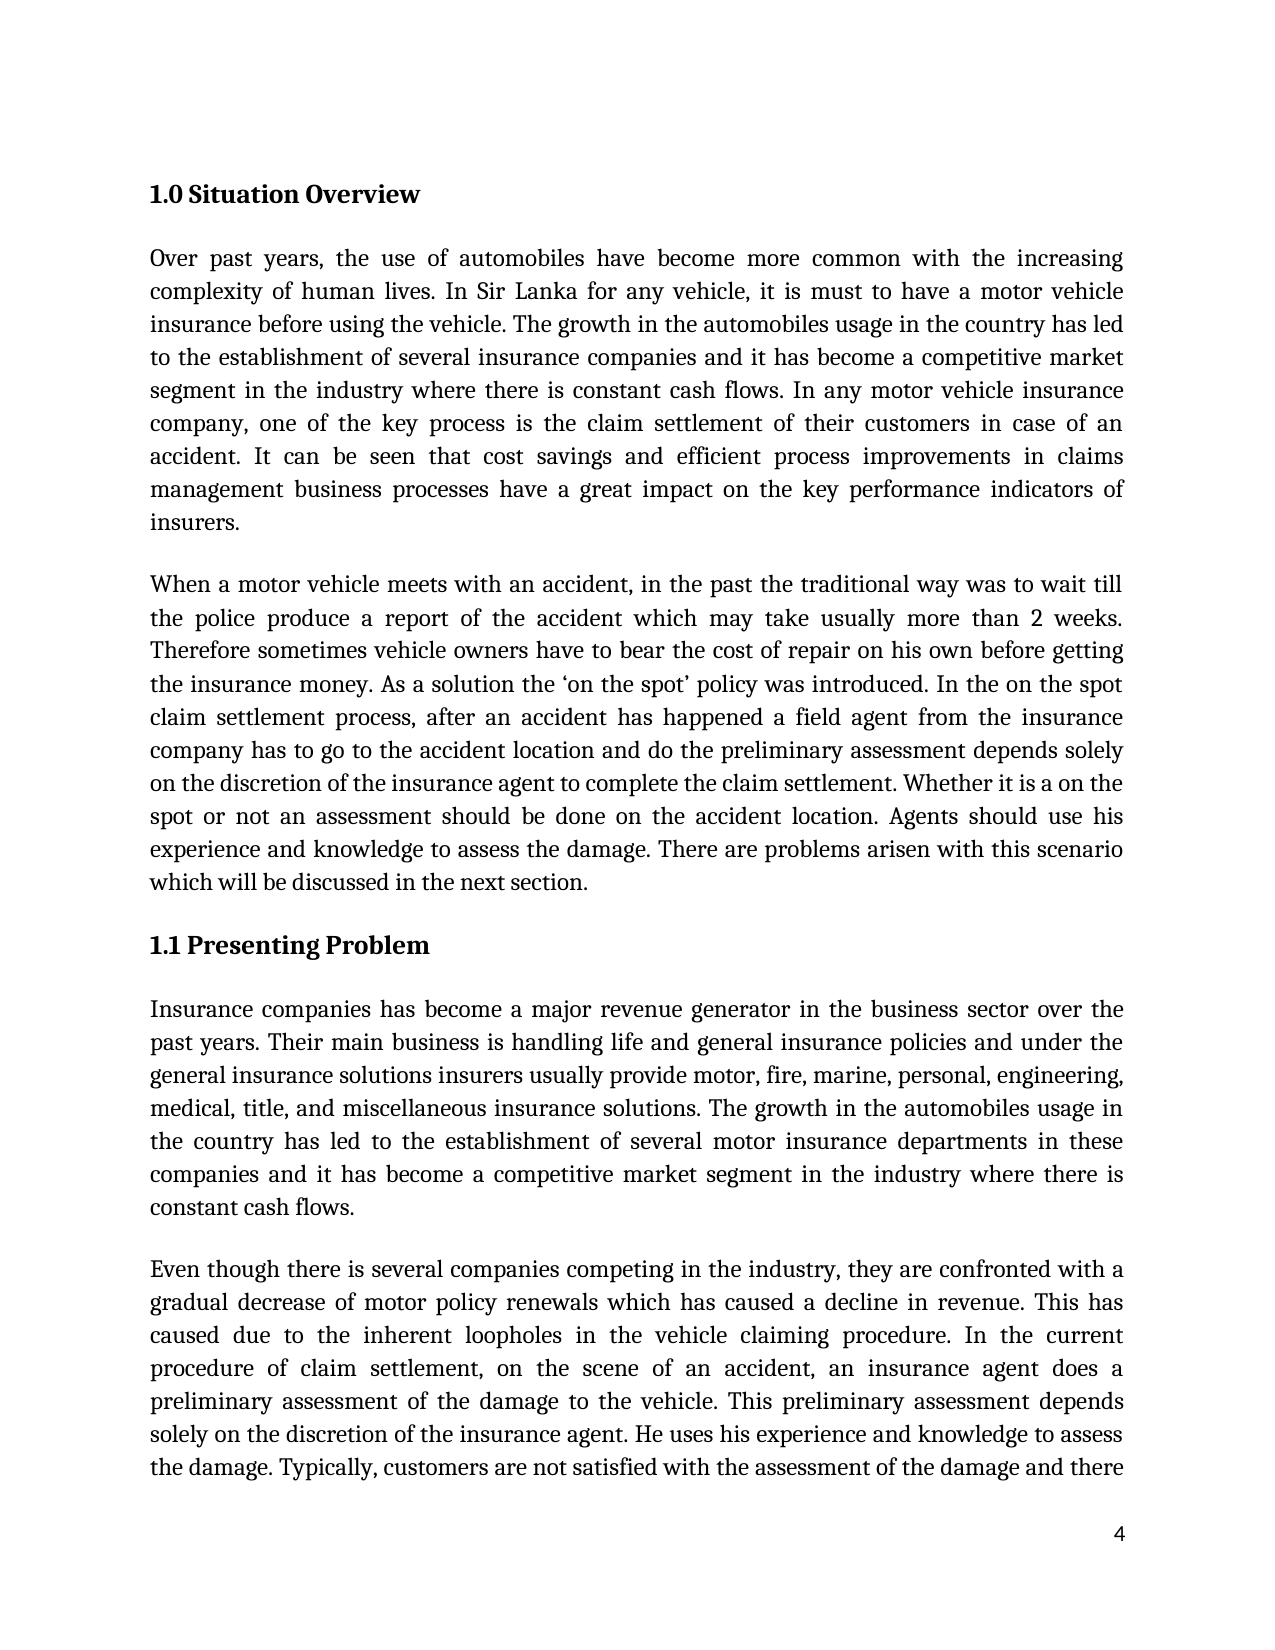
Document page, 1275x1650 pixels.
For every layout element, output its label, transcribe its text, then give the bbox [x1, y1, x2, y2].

text When a motor vehicle meets with an accident, in the past the traditional way was to wait till the police produce a report of the accident which may take usually more than 2 weeks. Therefore sometimes vehicle owners have to bear the cost of repair on his own before getting the insurance money. As a solution the ‘on the spot’ policy was introduced. In the on the spot claim settlement process, after an accident has happened a field agent from the insurance company has to go to the accident location and do the preliminary assessment depends solely on the discretion of the insurance agent to complete the claim settlement. Whether it is a on the spot or not an assessment should be done on the accident location. Agents should use his experience and knowledge to assess the damage. There are problems arisen with this scenario which will be discussed in the next section. [150, 570, 1125, 896]
subtitle 1.0 Situation Overview [150, 179, 1125, 210]
text Insurance companies has become a major revenue generator in the business sector over the past years. Their main business is handling life and general insurance policies and under the general insurance solutions insurers usually provide motor, fire, marine, personal, engineering, medical, title, and miscellaneous insurance solutions. The growth in the automobiles usage in the country has led to the establishment of several motor insurance departments in these companies and it has become a competitive market segment in the industry where there is constant cash flows. [150, 995, 1125, 1222]
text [150, 1255, 1125, 1482]
subtitle 1.1 Presenting Problem [150, 930, 1125, 961]
text Over past years, the use of automobiles have become more common with the increasing complexity of human lives. In Sir Lanka for any vehicle, it is must to have a motor vehicle insurance before using the vehicle. The growth in the automobiles usage in the country has led to the establishment of several insurance companies and it has become a competitive market segment in the industry where there is constant cash flows. In any motor vehicle insurance company, one of the key process is the claim settlement of their customers in case of an accident. It can be seen that cost savings and efficient process improvements in claims management business processes have a great impact on the key performance indicators of insurers. [150, 244, 1125, 537]
